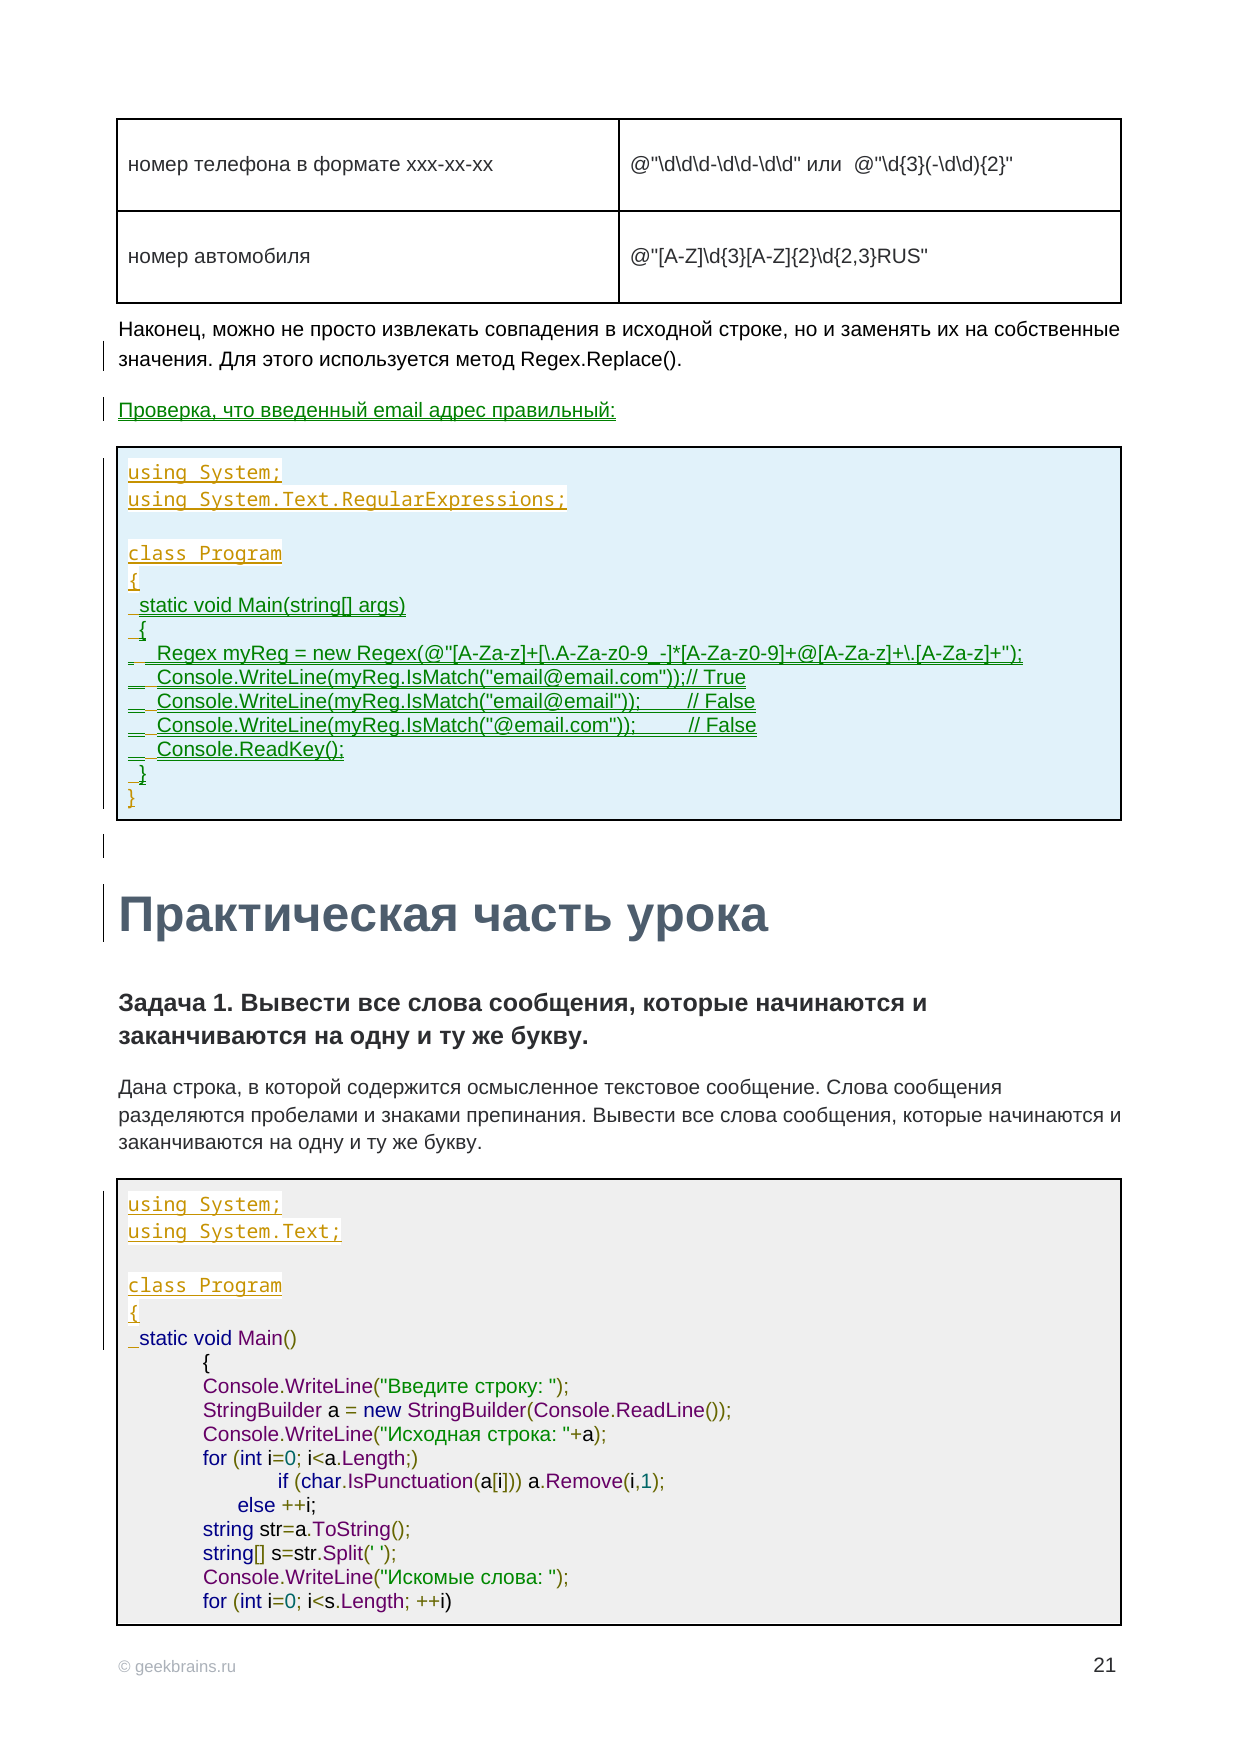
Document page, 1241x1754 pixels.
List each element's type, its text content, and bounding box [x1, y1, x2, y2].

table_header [118, 1180, 1120, 1623]
table_cell номер телефона в формате xxx-xx-xx [118, 120, 618, 210]
text Наконец, можно не просто извлекать совпадения в исходной строке, но и заменять их на собственные значения. Для этого используется метод Regex.Replace(). [118, 317, 1122, 371]
table_cell номер автомобиля [118, 212, 618, 302]
subtitle Практическая часть урока [118, 884, 1122, 942]
table_cell @"[A-Z]\d{3}[A-Z]{2}\d{2,3}RUS" [620, 212, 1120, 302]
subtitle Задача 1. Вывести все слова сообщения, которые начинаются и заканчиваются на одну и ту же букву. [118, 988, 1122, 1050]
table_cell @"\d\d\d-\d\d-\d\d" или @"\d{3}(-\d\d){2}" [620, 120, 1120, 210]
text Дана строка, в которой содержится осмысленное текстовое сообщение. Слова сообщения разделяются пробелами и знаками препинания. Вывести все слова сообщения, которые начинаются и заканчиваются на одну и ту же букву. [118, 1075, 1122, 1154]
